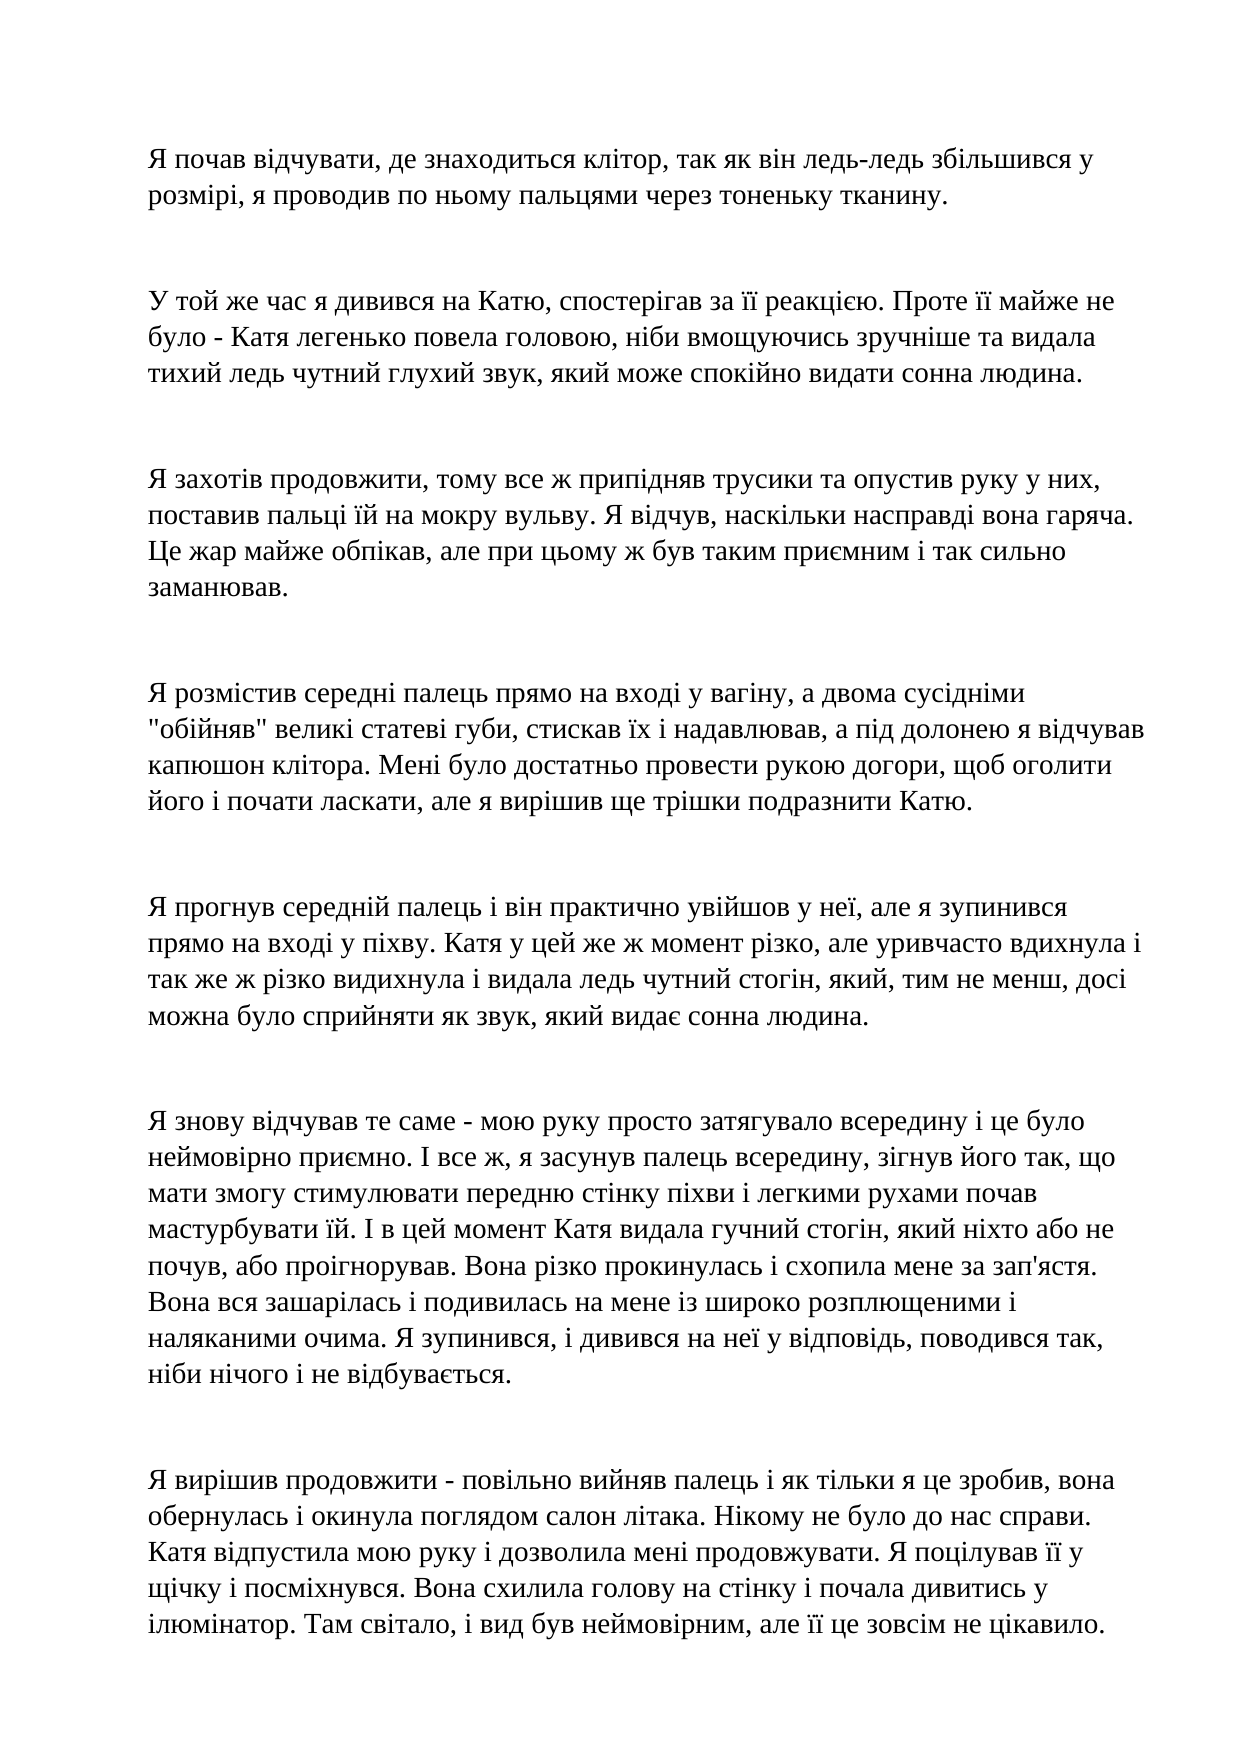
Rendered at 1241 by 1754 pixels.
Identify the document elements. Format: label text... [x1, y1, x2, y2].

text Я знову відчував те саме - мою руку просто затягувало всередину і це було неймовірно приємно. І все ж, я засунув палець всередину, зігнув його так, що мати змогу стимулювати передню стінку піхви і легкими рухами почав мастурбувати їй. І в цей момент Катя видала гучний стогін, який ніхто або не почув, або проігнорував. Вона різко прокинулась і схопила мене за зап'ястя. Вона вся зашарілась і подивилась на мене із широко розплющеними і наляканими очима. Я зупинився, і дивився на неї у відповідь, поводився так, ніби нічого і не відбувається. [148, 1103, 1152, 1390]
text Я прогнув середній палець і він практично увійшов у неї, але я зупинився прямо на вході у піхву. Катя у цей же ж момент різко, але уривчасто вдихнула і так же ж різко видихнула і видала ледь чутний стогін, який, тим не менш, досі можна було сприйняти як звук, який видає сонна людина. [148, 889, 1152, 1031]
text Я розмістив середні палець прямо на вході у вагіну, а двома сусідніми "обійняв" великі статеві губи, стискав їх і надавлював, а під долонею я відчував капюшон клітора. Мені було достатньо провести рукою догори, щоб оголити його і почати ласкати, але я вирішив ще трішки подразнити Катю. [148, 675, 1152, 817]
text Я вирішив продовжити - повільно вийняв палець і як тільки я це зробив, вона обернулась і окинула поглядом салон літака. Нікому не було до нас справи. Катя відпустила мою руку і дозволила мені продовжувати. Я поцілував її у щічку і посміхнувся. Вона схилила голову на стінку і почала дивитись у ілюмінатор. Там світало, і вид був неймовірним, але її це зовсім не цікавило. [148, 1462, 1152, 1640]
text Я почав відчувати, де знаходиться клітор, так як він ледь-ледь збільшився у розмірі, я проводив по ньому пальцями через тоненьку тканину. [148, 141, 1152, 211]
text Я захотів продовжити, тому все ж припідняв трусики та опустив руку у них, поставив пальці їй на мокру вульву. Я відчув, наскільки насправді вона гаряча. Це жар майже обпікав, але при цьому ж був таким приємним і так сильно заманював. [148, 461, 1152, 603]
text У той же час я дивився на Катю, спостерігав за її реакцією. Проте її майже не було - Катя легенько повела головою, ніби вмощуючись зручніше та видала тихий ледь чутний глухий звук, який може спокійно видати сонна людина. [148, 283, 1152, 389]
